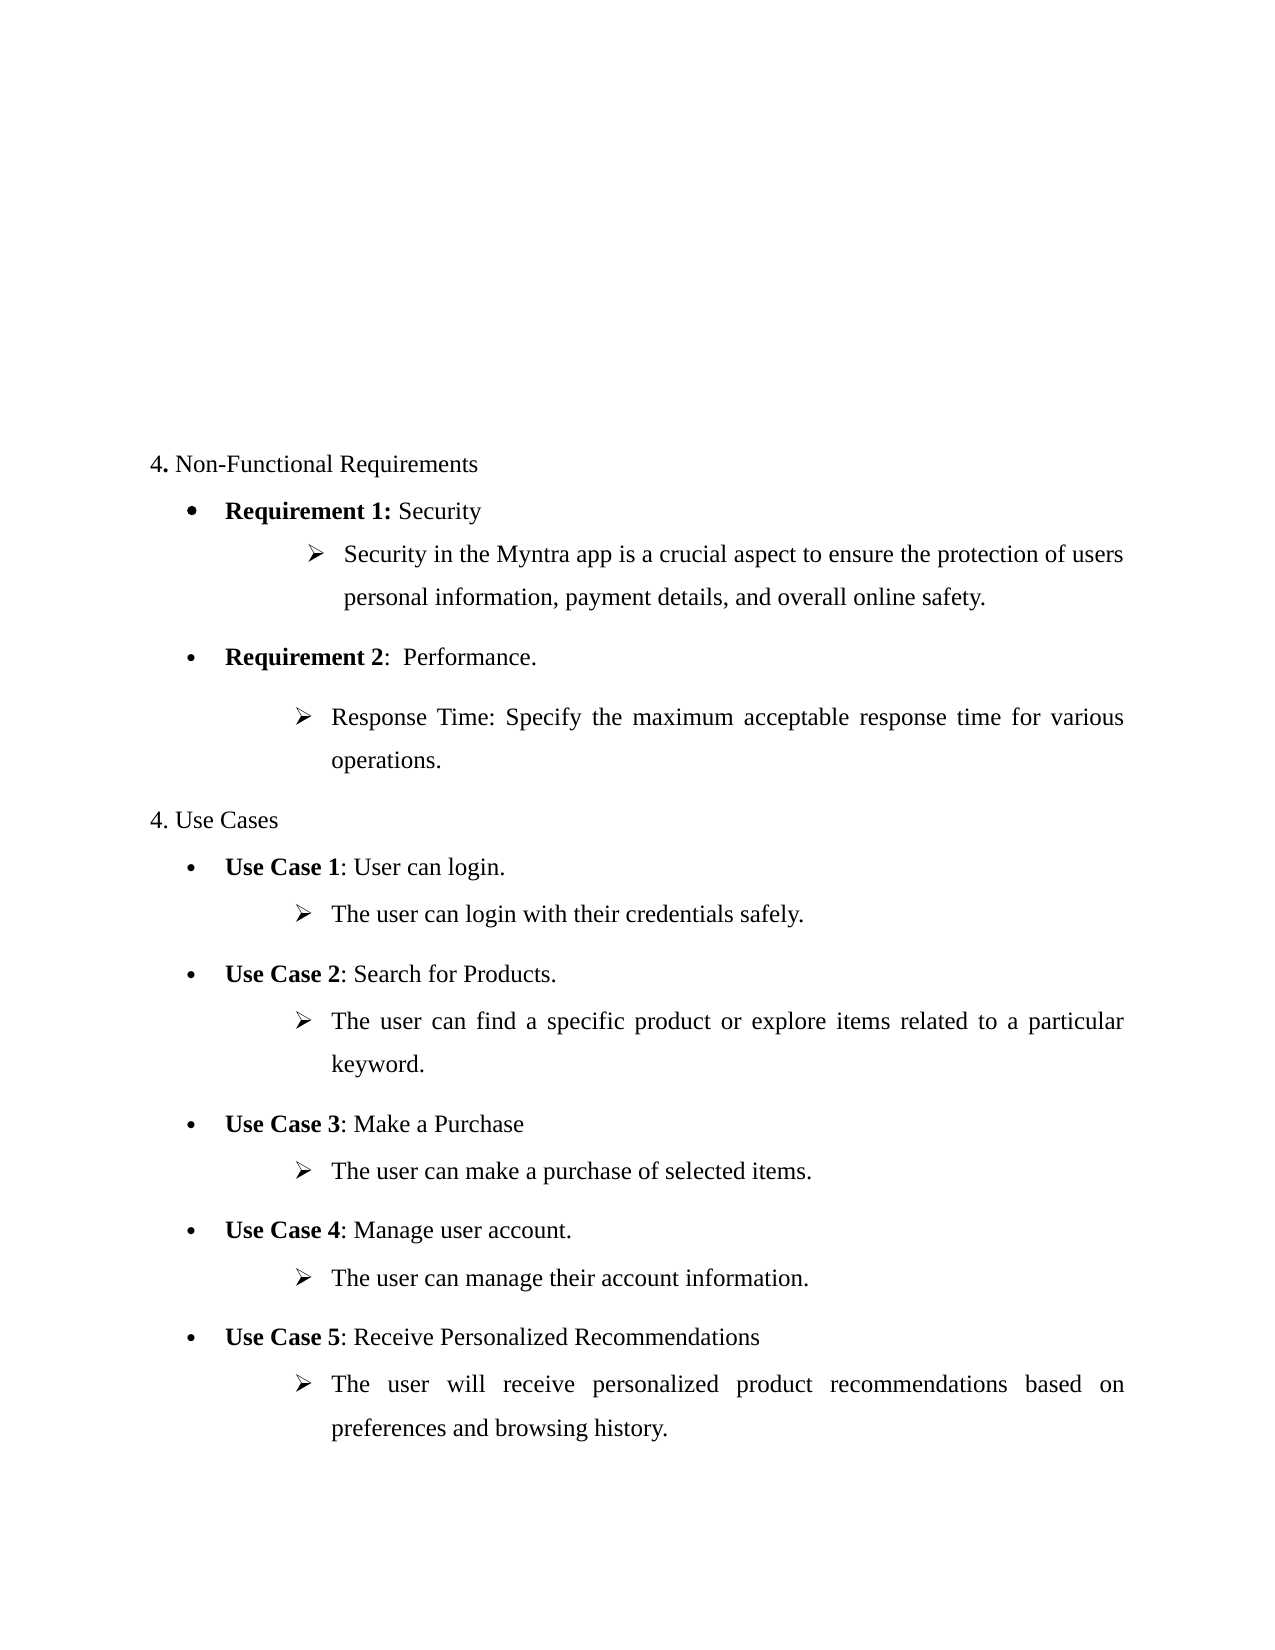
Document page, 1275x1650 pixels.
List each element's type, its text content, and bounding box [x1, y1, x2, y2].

text 4. Non-Functional Requirements [150, 449, 1125, 478]
list Requirement 2: Performance. [187, 642, 1125, 671]
list The user can manage their account information. [294, 1263, 1125, 1291]
list Use Case 3: Make a Purchase [187, 1109, 1125, 1137]
list Use Case 5: Receive Personalized Recommendations [187, 1322, 1125, 1351]
list Security in the Myntra app is a crucial aspect to ensure the protection of users personal information, payment details, and overall online safety. [306, 539, 1125, 611]
list The user can find a specific product or explore items related to a particular keyword. [294, 1006, 1125, 1078]
list Use Case 4: Manage user account. [187, 1216, 1125, 1244]
list Response Time: Specify the maximum acceptable response time for various operations. [294, 702, 1125, 774]
text 4. Use Cases [150, 805, 1125, 833]
list Use Case 2: Search for Products. [187, 959, 1125, 987]
list The user will receive personalized product recommendations based on preferences and browsing history. [294, 1369, 1125, 1441]
list The user can login with their credentials safely. [294, 899, 1125, 928]
list Use Case 1: User can login. [187, 852, 1125, 881]
list Requirement 1: Security [187, 496, 1125, 525]
list The user can make a purchase of selected items. [294, 1156, 1125, 1184]
